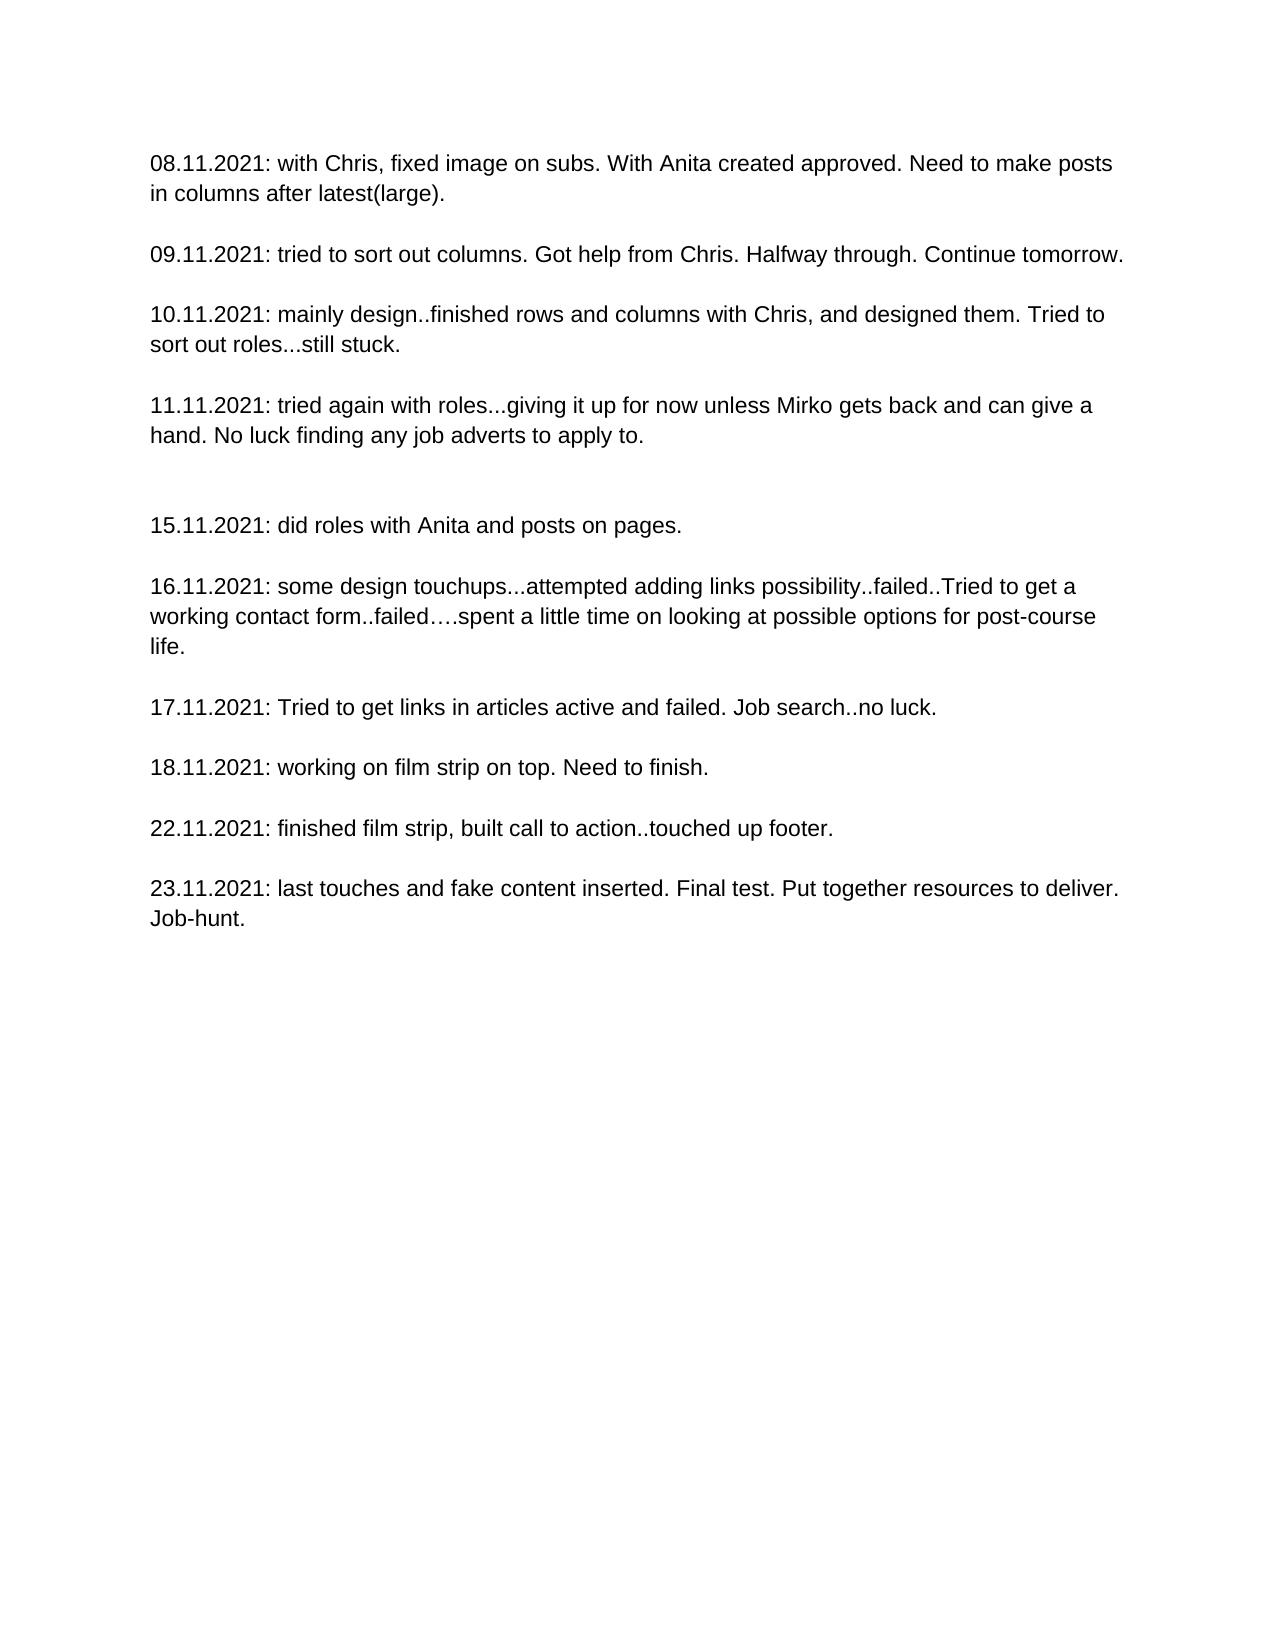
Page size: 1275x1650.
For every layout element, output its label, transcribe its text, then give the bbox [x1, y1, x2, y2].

text 18.11.2021: working on film strip on top. Need to finish. [150, 754, 1125, 781]
text 15.11.2021: did roles with Anita and posts on pages. [150, 512, 1125, 539]
text 16.11.2021: some design touchups...attempted adding links possibility..failed..Tried to get a working contact form..failed….spent a little time on looking at possible options for post-course life. [150, 573, 1125, 660]
text 11.11.2021: tried again with roles...giving it up for now unless Mirko gets back and can give a hand. No luck finding any job adverts to apply to. [150, 392, 1125, 448]
text 09.11.2021: tried to sort out columns. Got help from Chris. Halfway through. Continue tomorrow. [150, 241, 1125, 267]
text 10.11.2021: mainly design..finished rows and columns with Chris, and designed them. Tried to sort out roles...still stuck. [150, 301, 1125, 358]
text 22.11.2021: finished film strip, built call to action..touched up footer. [150, 814, 1125, 841]
text 08.11.2021: with Chris, fixed image on subs. With Anita created approved. Need to make posts in columns after latest(large). [150, 150, 1125, 207]
text 17.11.2021: Tried to get links in articles active and failed. Job search..no luck. [150, 694, 1125, 720]
text 23.11.2021: last touches and fake content inserted. Final test. Put together resources to deliver. Job-hunt. [150, 875, 1125, 932]
